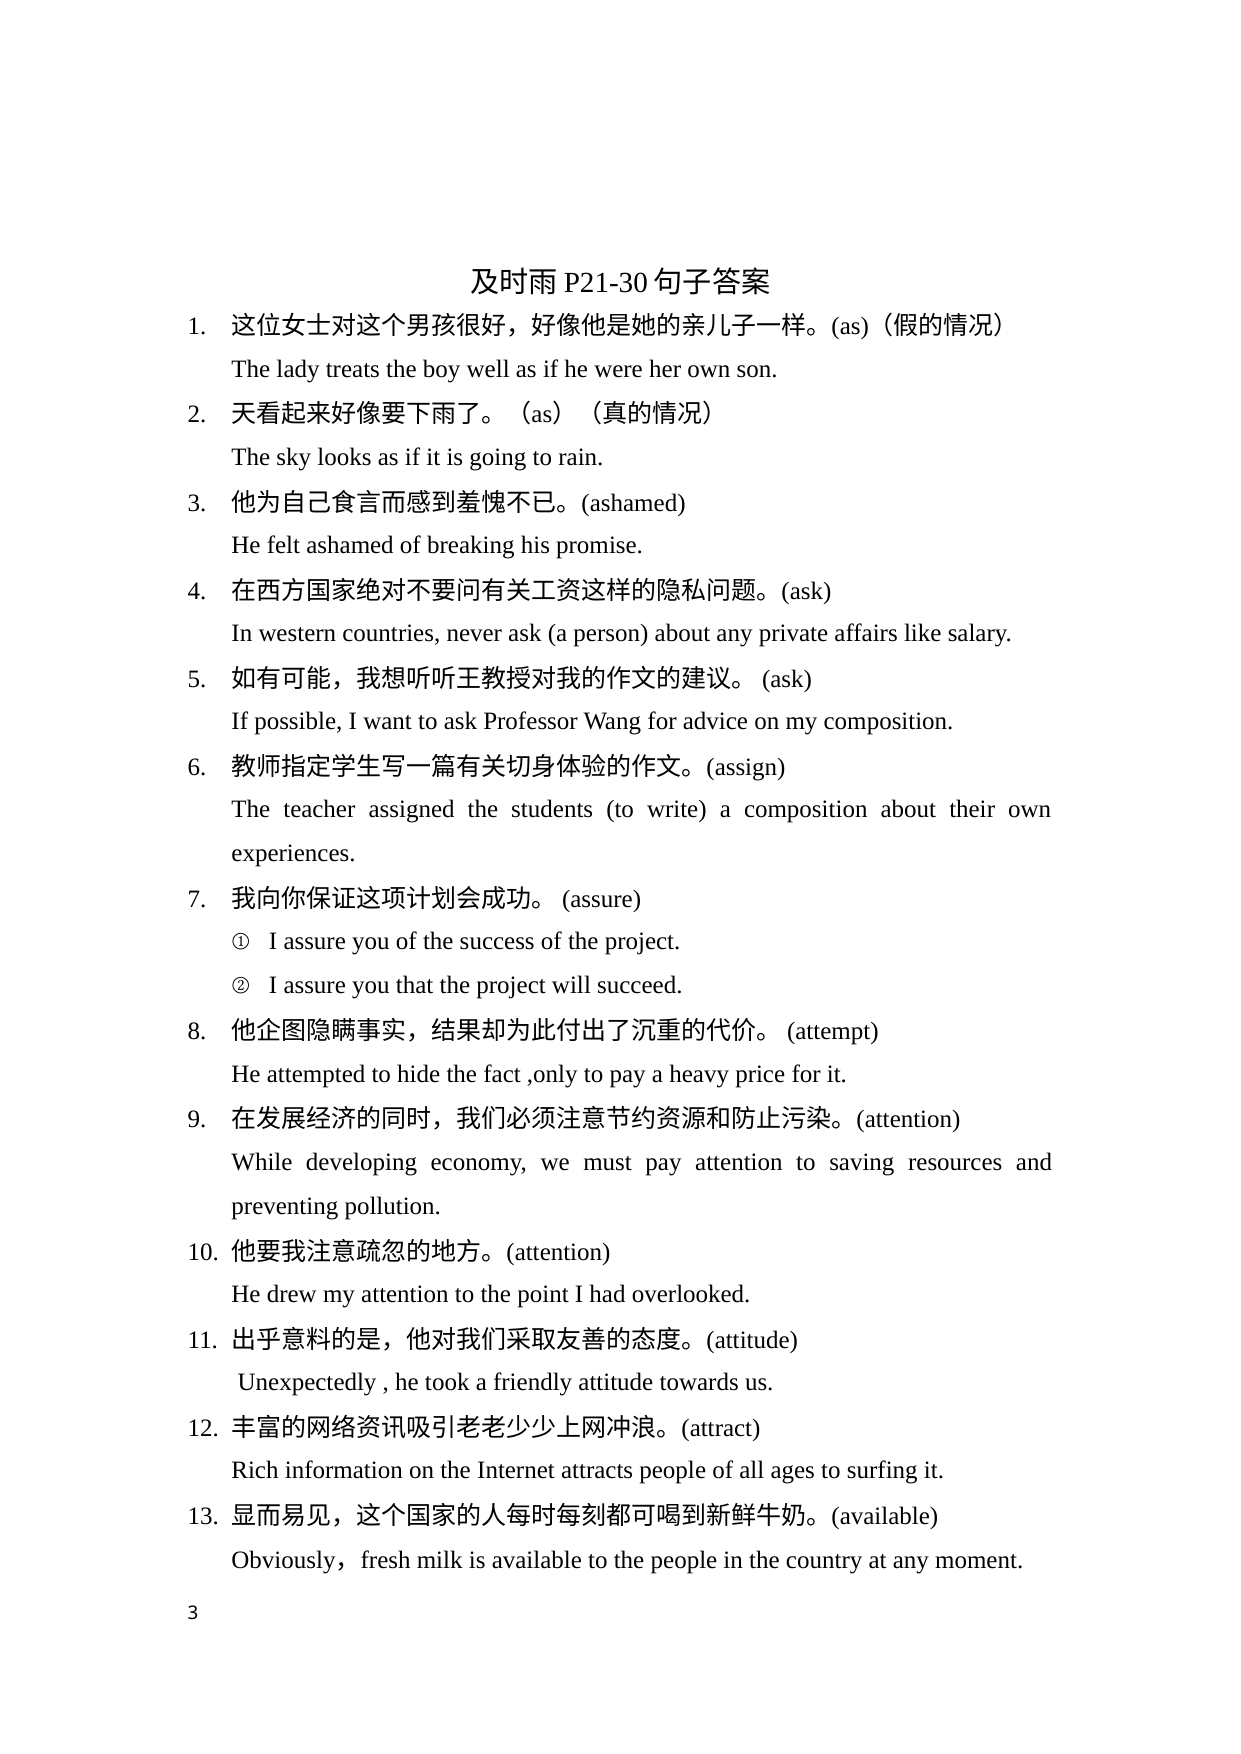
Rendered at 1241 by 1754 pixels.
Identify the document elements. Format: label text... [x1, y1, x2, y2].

list 在西方国家绝对不要问有关工资这样的隐私问题。(ask) [187, 566, 1053, 610]
list I assure you that the project will succeed. [231, 963, 1053, 1007]
list 丰富的网络资讯吸引老老少少上网冲浪。(attract) [187, 1403, 1053, 1448]
list 在发展经济的同时，我们必须注意节约资源和防止污染。(attention) [187, 1095, 1053, 1139]
list Obviously，fresh milk is available to the people in the country at any moment. [231, 1536, 1053, 1580]
list 出乎意料的是，他对我们采取友善的态度。(attitude) [187, 1315, 1053, 1359]
list 他为自己食言而感到羞愧不已。(ashamed) [187, 478, 1053, 522]
list While developing economy, we must pay attention to saving resources and preventing pollution. [231, 1139, 1053, 1227]
list 如有可能，我想听听王教授对我的作文的建议。 (ask) [187, 654, 1053, 698]
list 天看起来好像要下雨了。（as）（真的情况） [187, 390, 1053, 434]
list 显而易见，这个国家的人每时每刻都可喝到新鲜牛奶。(available) [187, 1492, 1053, 1536]
list The teacher assigned the students (to write) a composition about their own experiences. [231, 787, 1053, 875]
list The lady treats the boy well as if he were her own son. [231, 346, 1053, 390]
list The sky looks as if it is going to rain. [231, 434, 1053, 478]
list 我向你保证这项计划会成功。 (assure) [187, 875, 1053, 919]
list 他企图隐瞒事实，结果却为此付出了沉重的代价。 (attempt) [187, 1007, 1053, 1051]
list I assure you of the success of the project. [231, 919, 1053, 963]
list Rich information on the Internet attracts people of all ages to surfing it. [231, 1448, 1053, 1492]
list He attempted to hide the fact ,only to pay a heavy price for it. [231, 1051, 1053, 1095]
list He drew my attention to the point I had overlooked. [231, 1271, 1053, 1315]
text 及时雨P21-30句子答案 [187, 258, 1053, 302]
list 教师指定学生写一篇有关切身体验的作文。(assign) [187, 743, 1053, 787]
text Unexpectedly , he took a friendly attitude towards us. [187, 1359, 1053, 1403]
list In western countries, never ask (a person) about any private affairs like salary. [231, 610, 1053, 654]
list If possible, I want to ask Professor Wang for advice on my composition. [231, 698, 1053, 743]
list 这位女士对这个男孩很好，好像他是她的亲儿子一样。(as)（假的情况） [187, 302, 1053, 346]
list 他要我注意疏忽的地方。(attention) [187, 1227, 1053, 1271]
list He felt ashamed of breaking his promise. [231, 522, 1053, 566]
